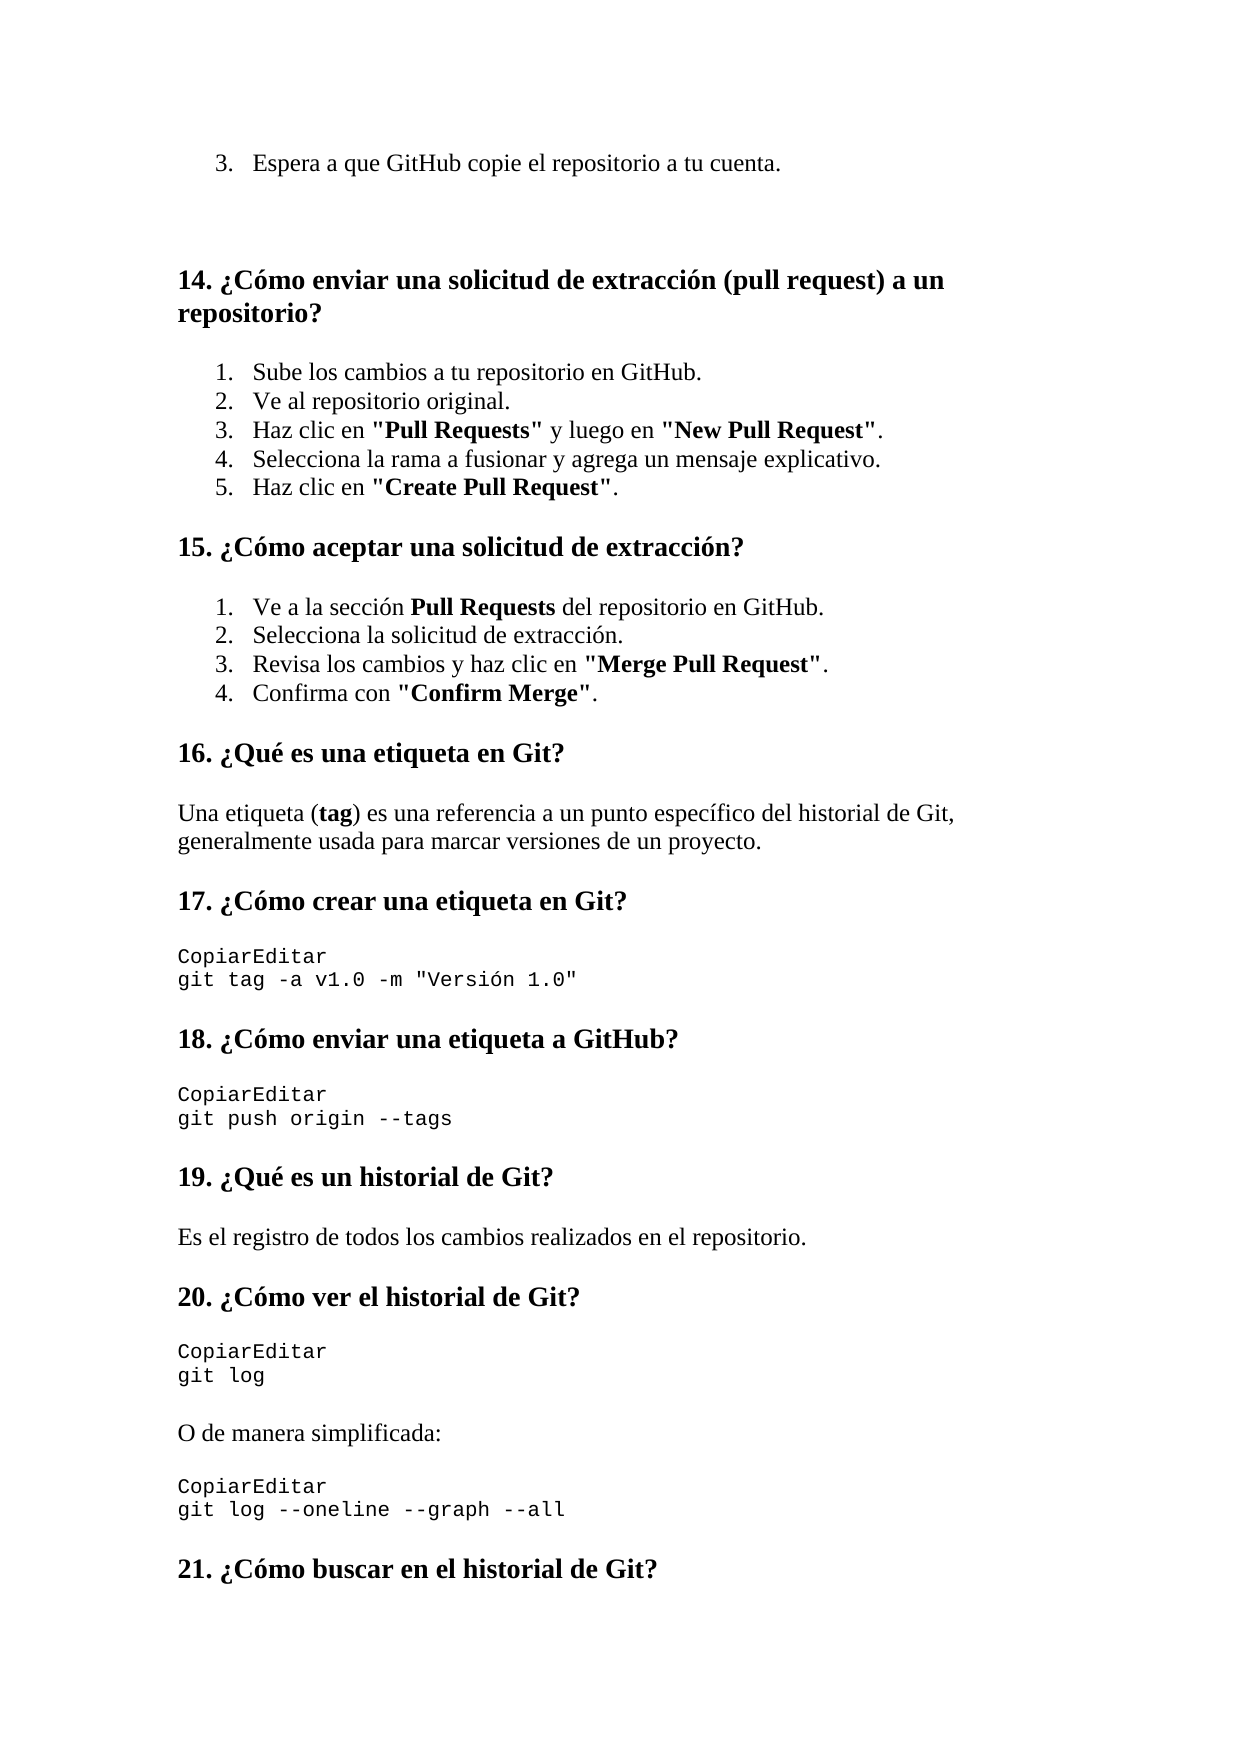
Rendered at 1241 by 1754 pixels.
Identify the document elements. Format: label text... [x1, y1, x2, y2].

text 16. ¿Qué es una etiqueta en Git? [177, 736, 1063, 768]
text 20. ¿Cómo ver el historial de Git? [177, 1280, 1063, 1312]
text 15. ¿Cómo aceptar una solicitud de extracción? [177, 530, 1063, 563]
list Selecciona la solicitud de extracción. [215, 621, 1063, 649]
text 19. ¿Qué es un historial de Git? [177, 1160, 1063, 1193]
text git log --oneline --graph --all [177, 1499, 1063, 1523]
list Espera a que GitHub copie el repositorio a tu cuenta. [215, 148, 1063, 176]
text git push origin --tags [177, 1107, 1063, 1131]
text CopiarEditar [177, 1084, 1063, 1107]
text CopiarEditar [177, 946, 1063, 969]
text Es el registro de todos los cambios realizados en el repositorio. [177, 1222, 1063, 1251]
text CopiarEditar [177, 1476, 1063, 1499]
text git log [177, 1365, 1063, 1389]
text Una etiqueta (tag) es una referencia a un punto específico del historial de Git, generalmente usada para marcar versiones de un proyecto. [177, 798, 1063, 855]
list Haz clic en "Create Pull Request". [215, 472, 1063, 501]
text 18. ¿Cómo enviar una etiqueta a GitHub? [177, 1022, 1063, 1055]
text 17. ¿Cómo crear una etiqueta en Git? [177, 884, 1063, 917]
list Sube los cambios a tu repositorio en GitHub. [215, 357, 1063, 386]
text CopiarEditar [177, 1341, 1063, 1365]
text 14. ¿Cómo enviar una solicitud de extracción (pull request) a un repositorio? [177, 263, 1063, 328]
list Haz clic en "Pull Requests" y luego en "New Pull Request". [215, 415, 1063, 444]
list Selecciona la rama a fusionar y agrega un mensaje explicativo. [215, 444, 1063, 472]
list Revisa los cambios y haz clic en "Merge Pull Request". [215, 649, 1063, 678]
list Ve a la sección Pull Requests del repositorio en GitHub. [215, 592, 1063, 621]
text git tag -a v1.0 -m "Versión 1.0" [177, 969, 1063, 993]
text 21. ¿Cómo buscar en el historial de Git? [177, 1552, 1063, 1584]
text O de manera simplificada: [177, 1418, 1063, 1447]
list Ve al repositorio original. [215, 386, 1063, 415]
list Confirma con "Confirm Merge". [215, 678, 1063, 707]
